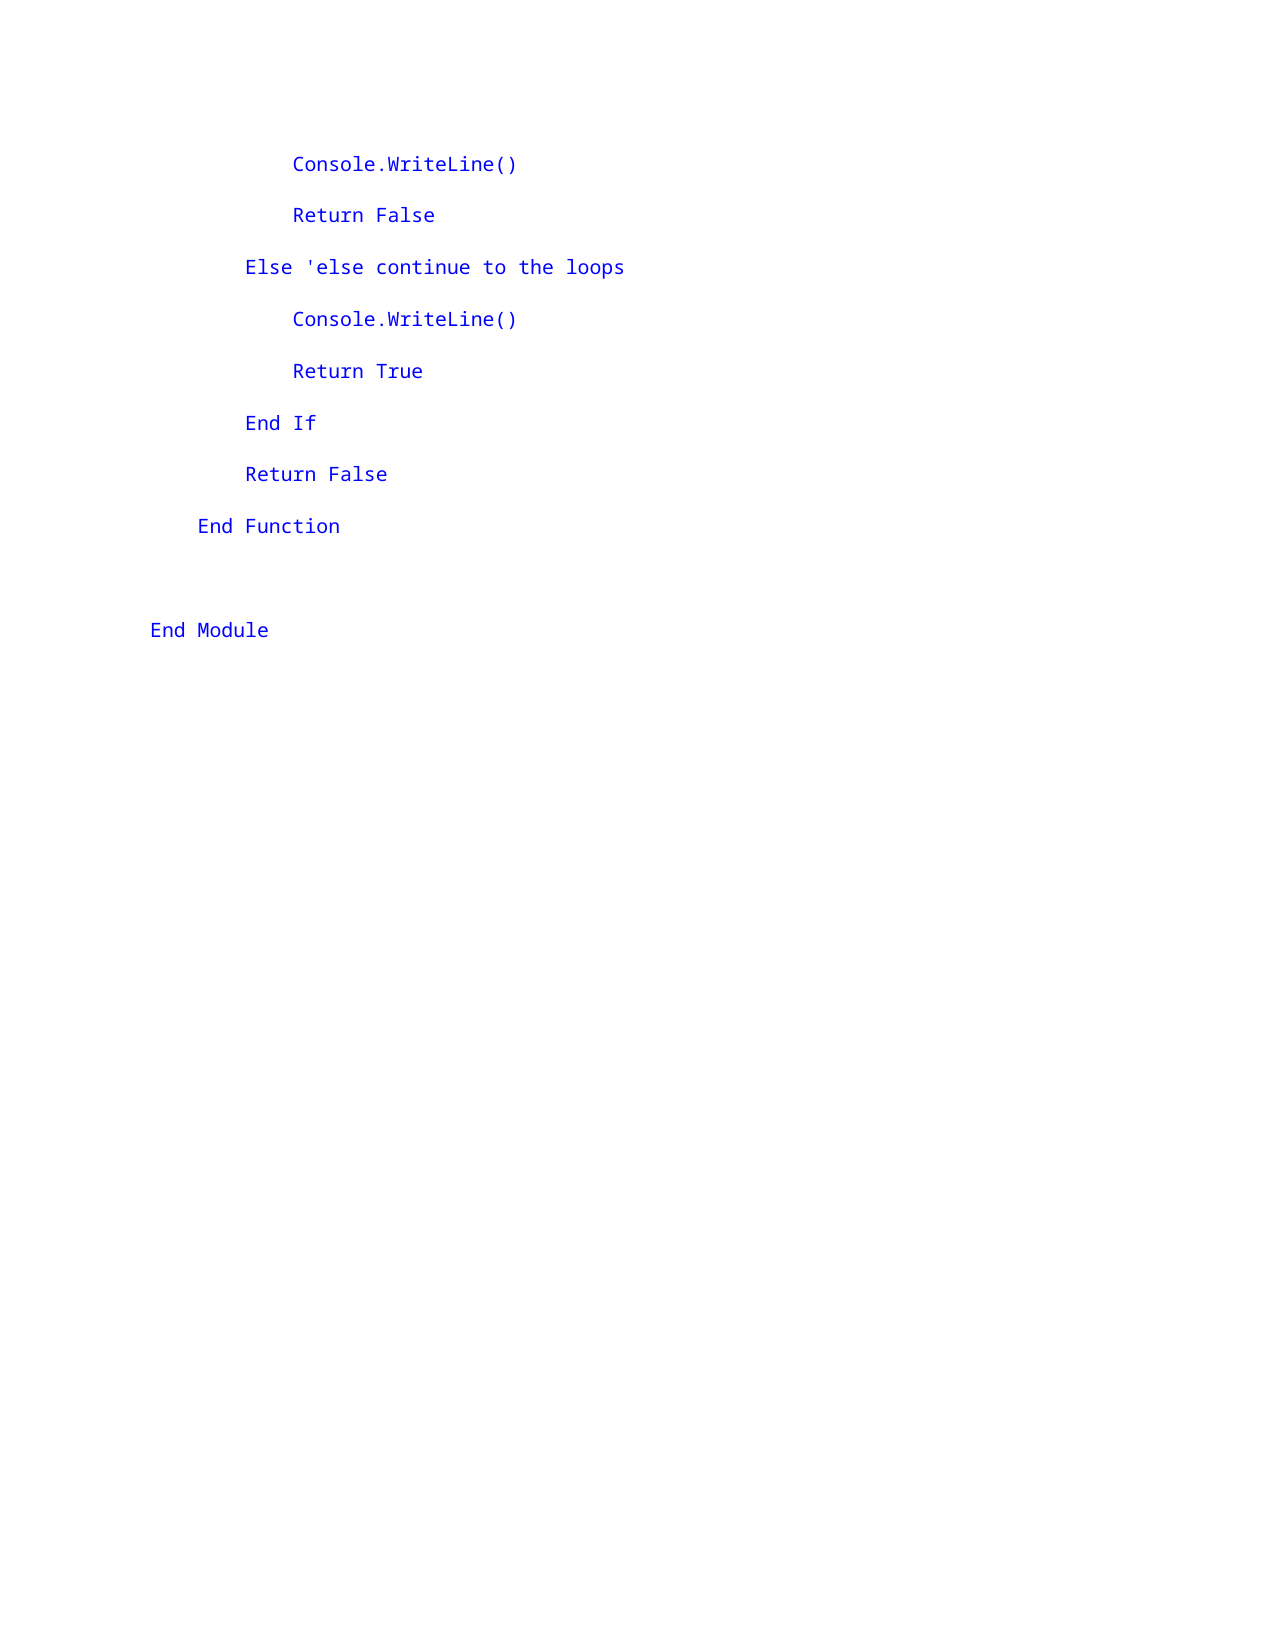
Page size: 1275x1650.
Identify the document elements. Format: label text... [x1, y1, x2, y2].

text Return False [150, 461, 1125, 488]
text End If [150, 409, 1125, 436]
text Return False [150, 202, 1125, 229]
text End Function [150, 512, 1125, 539]
text Console.WriteLine() [150, 305, 1125, 332]
text Else 'else continue to the loops [150, 253, 1125, 281]
text End Module [150, 616, 1125, 643]
text Console.WriteLine() [150, 150, 1125, 177]
text Return True [150, 357, 1125, 384]
